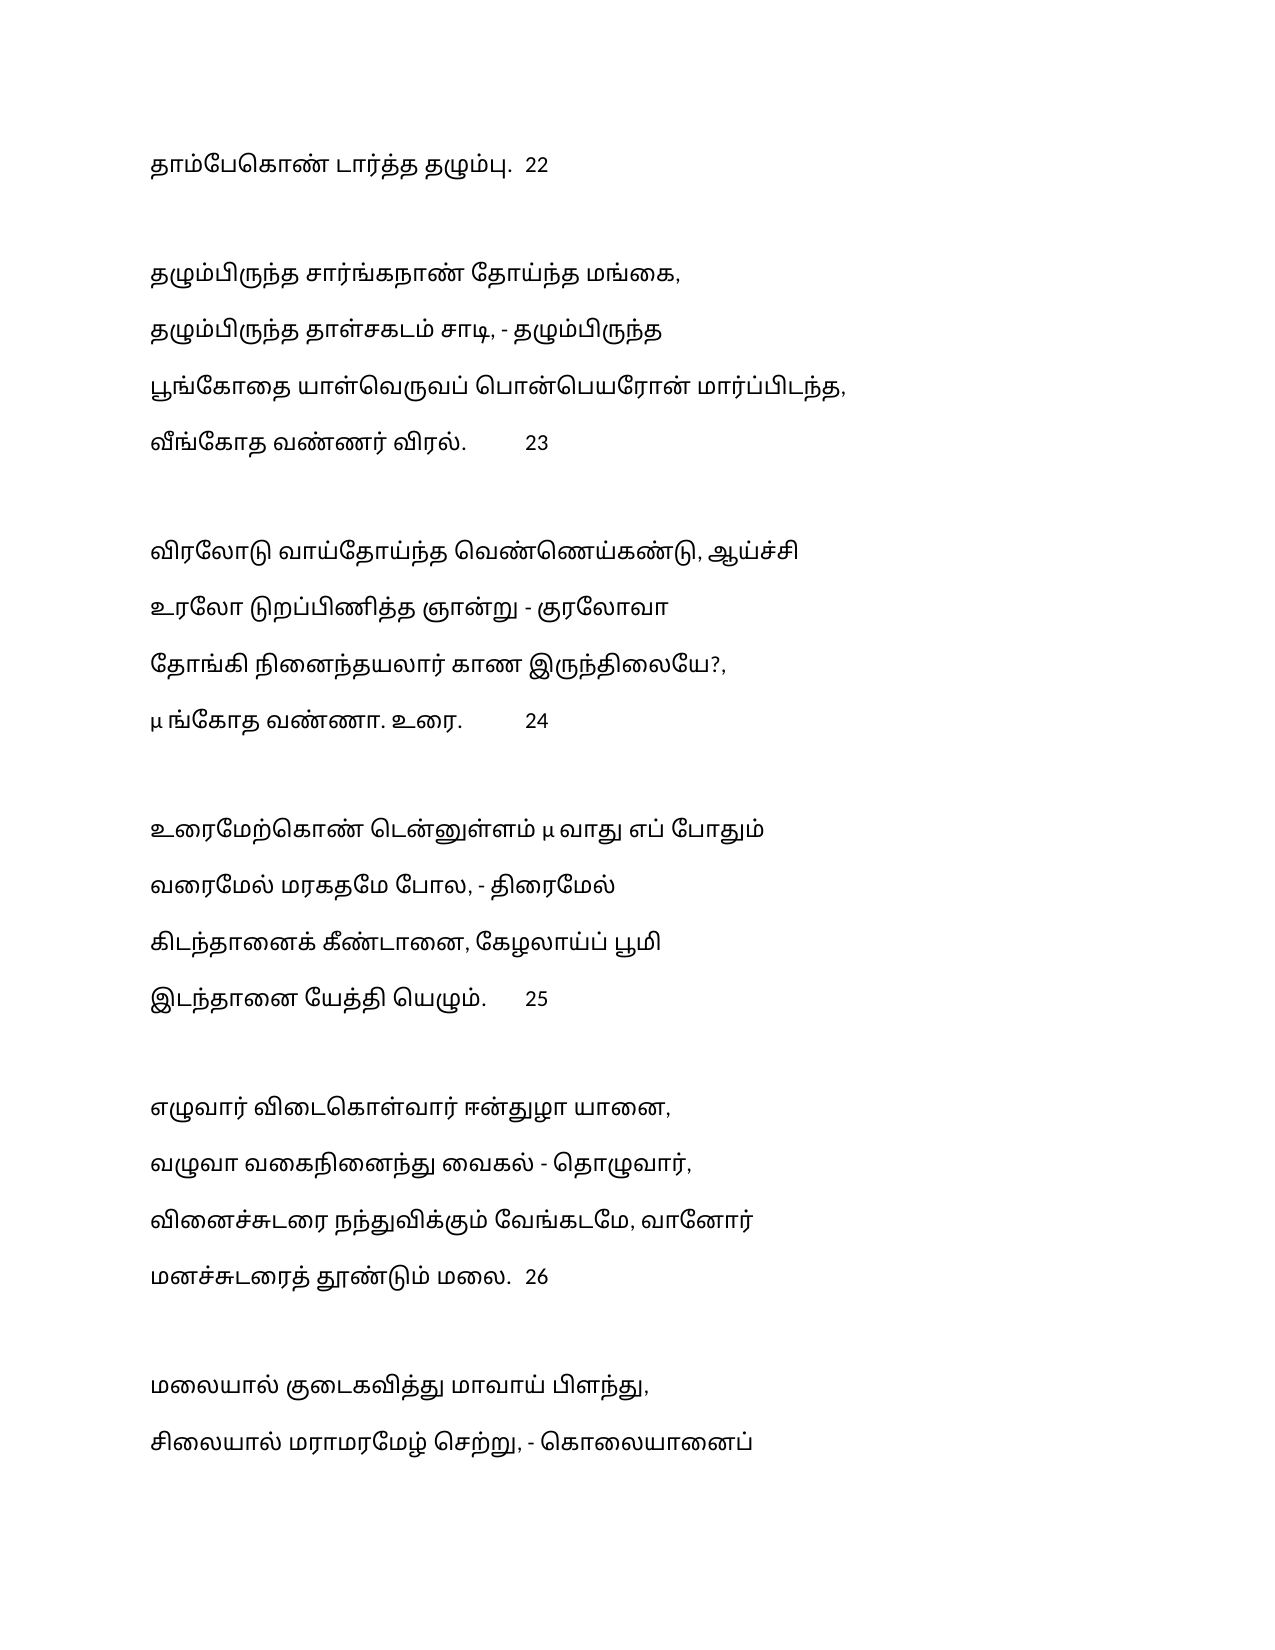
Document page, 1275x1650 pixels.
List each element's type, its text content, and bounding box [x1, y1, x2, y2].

text உரலோ டுறப்பிணித்த ஞான்று - குரலோவா [150, 593, 1125, 624]
text உரைமேற்கொண் டென்னுள்ளம் μவாது எப் போதும் [150, 815, 1125, 846]
text மனச்சுடரைத் தூண்டும் மலை. 26 [150, 1262, 1125, 1293]
text கிடந்தானைக் கீண்டானை, கேழலாய்ப் பூமி [150, 928, 1125, 959]
text மலையால் குடைகவித்து மாவாய் பிளந்து, [150, 1371, 1125, 1402]
text இடந்தானை யேத்தி யெழும். 25 [150, 984, 1125, 1015]
text எழுவார் விடைகொள்வார் ஈன்துழா யானை, [150, 1093, 1125, 1124]
text தாம்பேகொண் டார்த்த தழும்பு. 22 [150, 150, 1125, 181]
text பூங்கோதை யாள்வெருவப் பொன்பெயரோன் மார்ப்பிடந்த, [150, 372, 1125, 403]
text விரலோடு வாய்தோய்ந்த வெண்ணெய்கண்டு, ஆய்ச்சி [150, 537, 1125, 568]
text வரைமேல் மரகதமே போல, - திரைமேல் [150, 872, 1125, 902]
text வழுவா வகைநினைந்து வைகல் - தொழுவார், [150, 1149, 1125, 1180]
text தழும்பிருந்த சார்ங்கநாண் தோய்ந்த மங்கை, [150, 259, 1125, 290]
text சிலையால் மராமரமேழ் செற்று, - கொலையானைப் [150, 1428, 1125, 1458]
text வீங்கோத வண்ணர் விரல். 23 [150, 428, 1125, 459]
text தழும்பிருந்த தாள்சகடம் சாடி, - தழும்பிருந்த [150, 316, 1125, 346]
text தோங்கி நினைந்தயலார் காண இருந்திலையே?, [150, 650, 1125, 681]
text வினைச்சுடரை நந்துவிக்கும் வேங்கடமே, வானோர் [150, 1206, 1125, 1237]
text μங்கோத வண்ணா. உரை. 24 [150, 706, 1125, 737]
